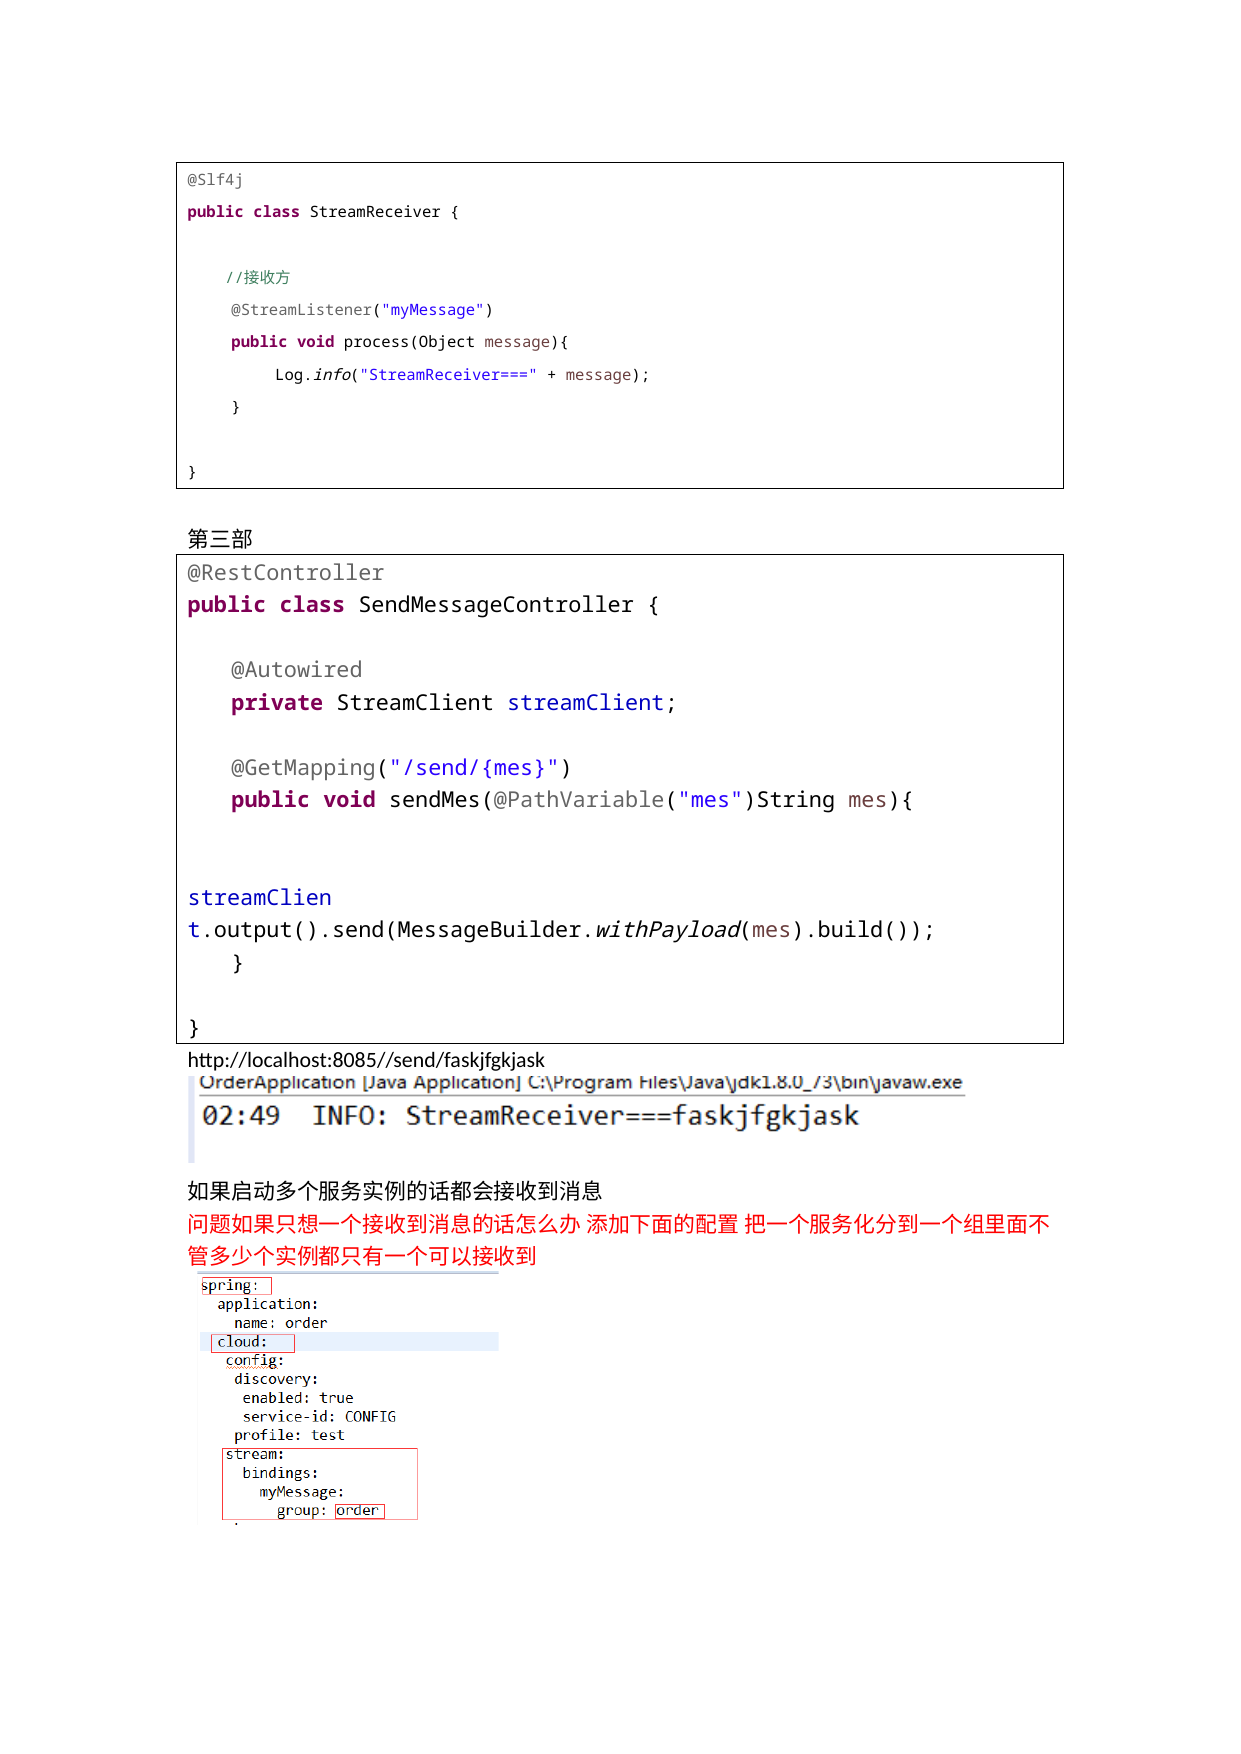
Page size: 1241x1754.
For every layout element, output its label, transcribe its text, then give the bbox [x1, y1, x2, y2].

text 如果启动多个服务实例的话都会接收到消息 [187, 1174, 1053, 1206]
picture [197, 1271, 499, 1525]
text http://localhost:8085//send/faskjfgkjask [187, 1044, 1053, 1076]
picture [187, 1076, 966, 1163]
text 问题如果只想一个接收到消息的话怎么办 添加下面的配置 把一个服务化分到一个组里面不管多少个实例都只有一个可以接收到 [187, 1206, 1053, 1271]
text 第三部 [187, 522, 1053, 554]
table_header @RestController public class SendMessageController { @Autowired private StreamClient streamClient; @GetMapping("/send/{mes}") public void sendMes(@PathVariable("mes")String mes){ streamClient.output().send(MessageBuilder.withPayload(mes).build()); } } [177, 555, 1063, 1043]
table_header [177, 163, 1063, 488]
